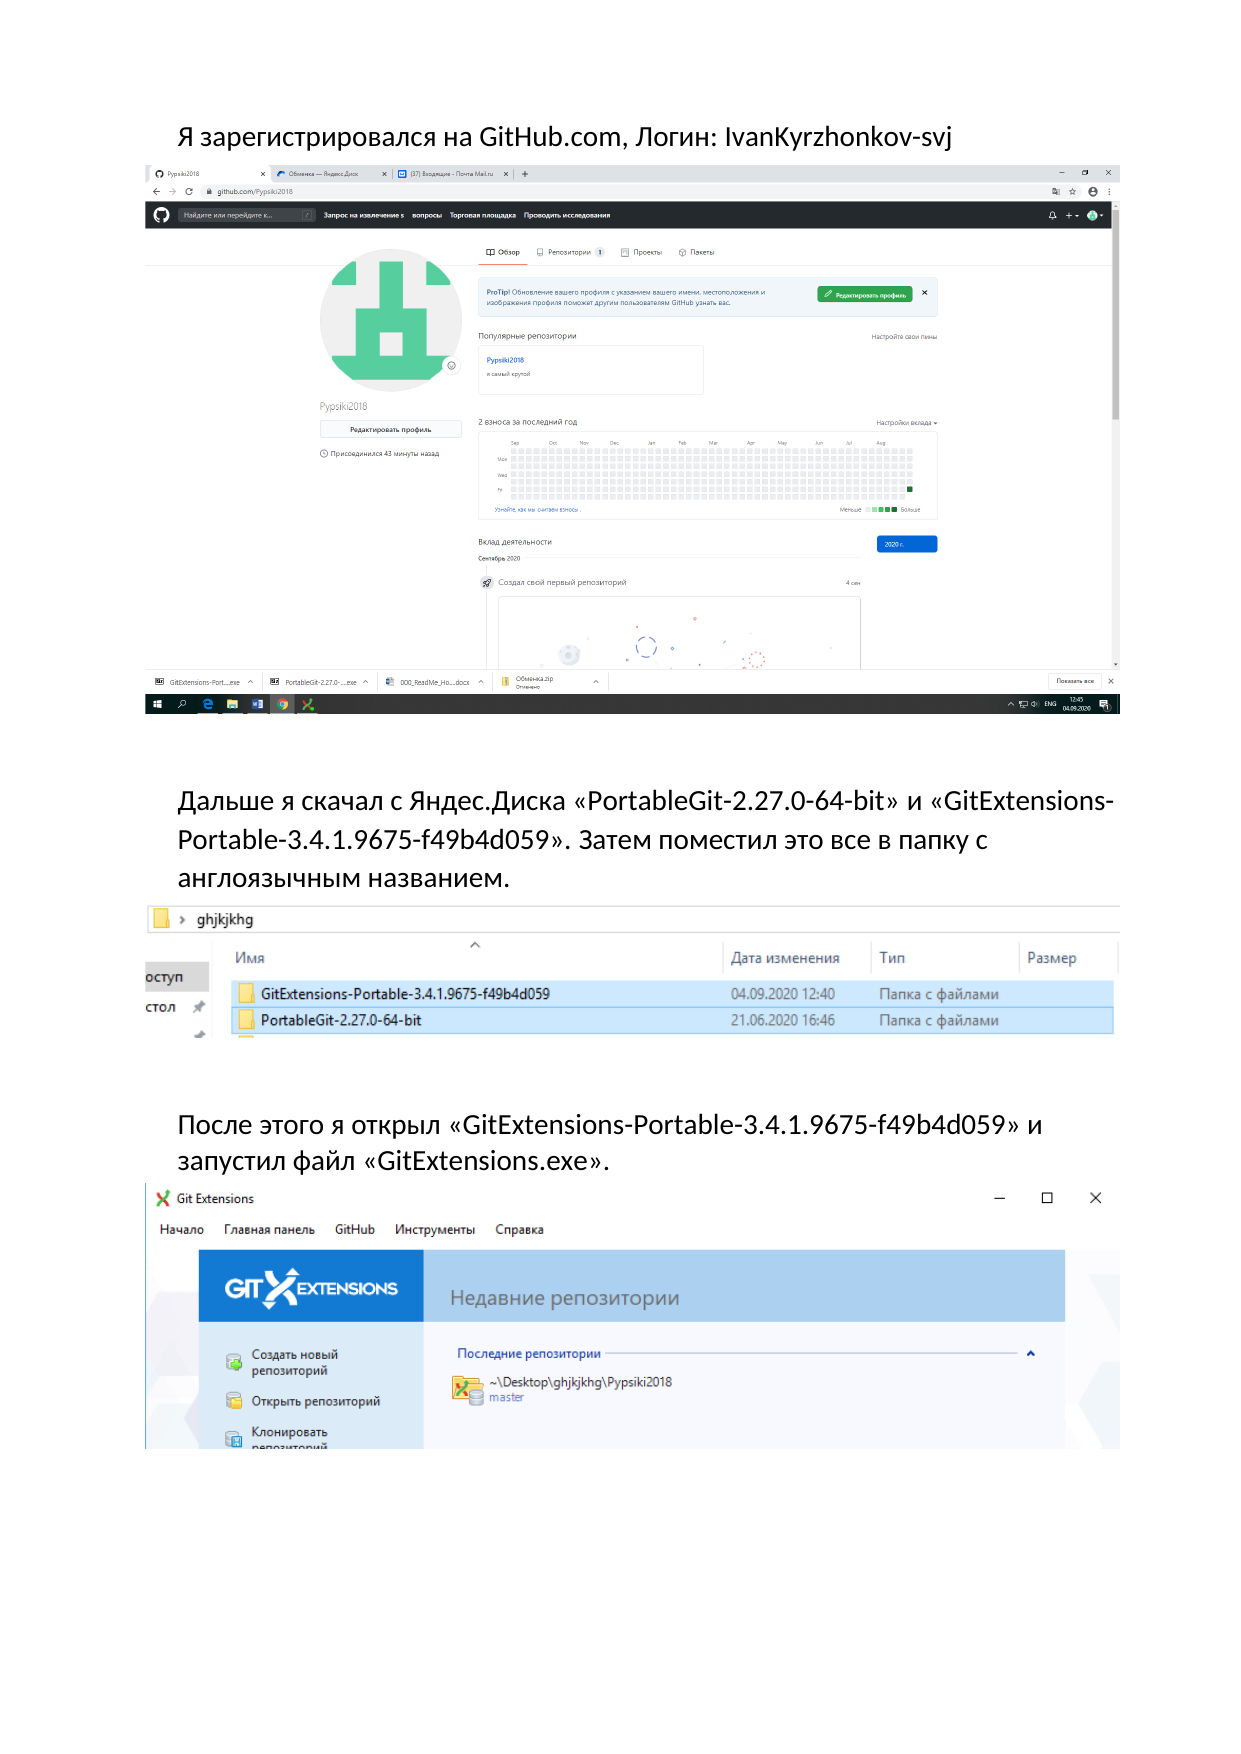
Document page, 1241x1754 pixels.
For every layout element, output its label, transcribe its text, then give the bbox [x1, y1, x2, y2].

picture [145, 165, 1120, 714]
picture [145, 1183, 1120, 1449]
text После этого я открыл «GitExtensions-Portable-3.4.1.9675-f49b4d059» и запустил файл «GitExtensions.exe». [177, 1106, 1152, 1177]
picture [145, 902, 1120, 1038]
text Я зарегистрировался на GitHub.com, Логин: IvanKyrzhonkov-svj [177, 118, 1152, 154]
text Дальше я скачал с Яндес.Диска «PortableGit-2.27.0-64-bit» и «GitExtensions-Portable-3.4.1.9675-f49b4d059». Затем поместил это все в папку с англоязычным названием. [177, 782, 1152, 895]
